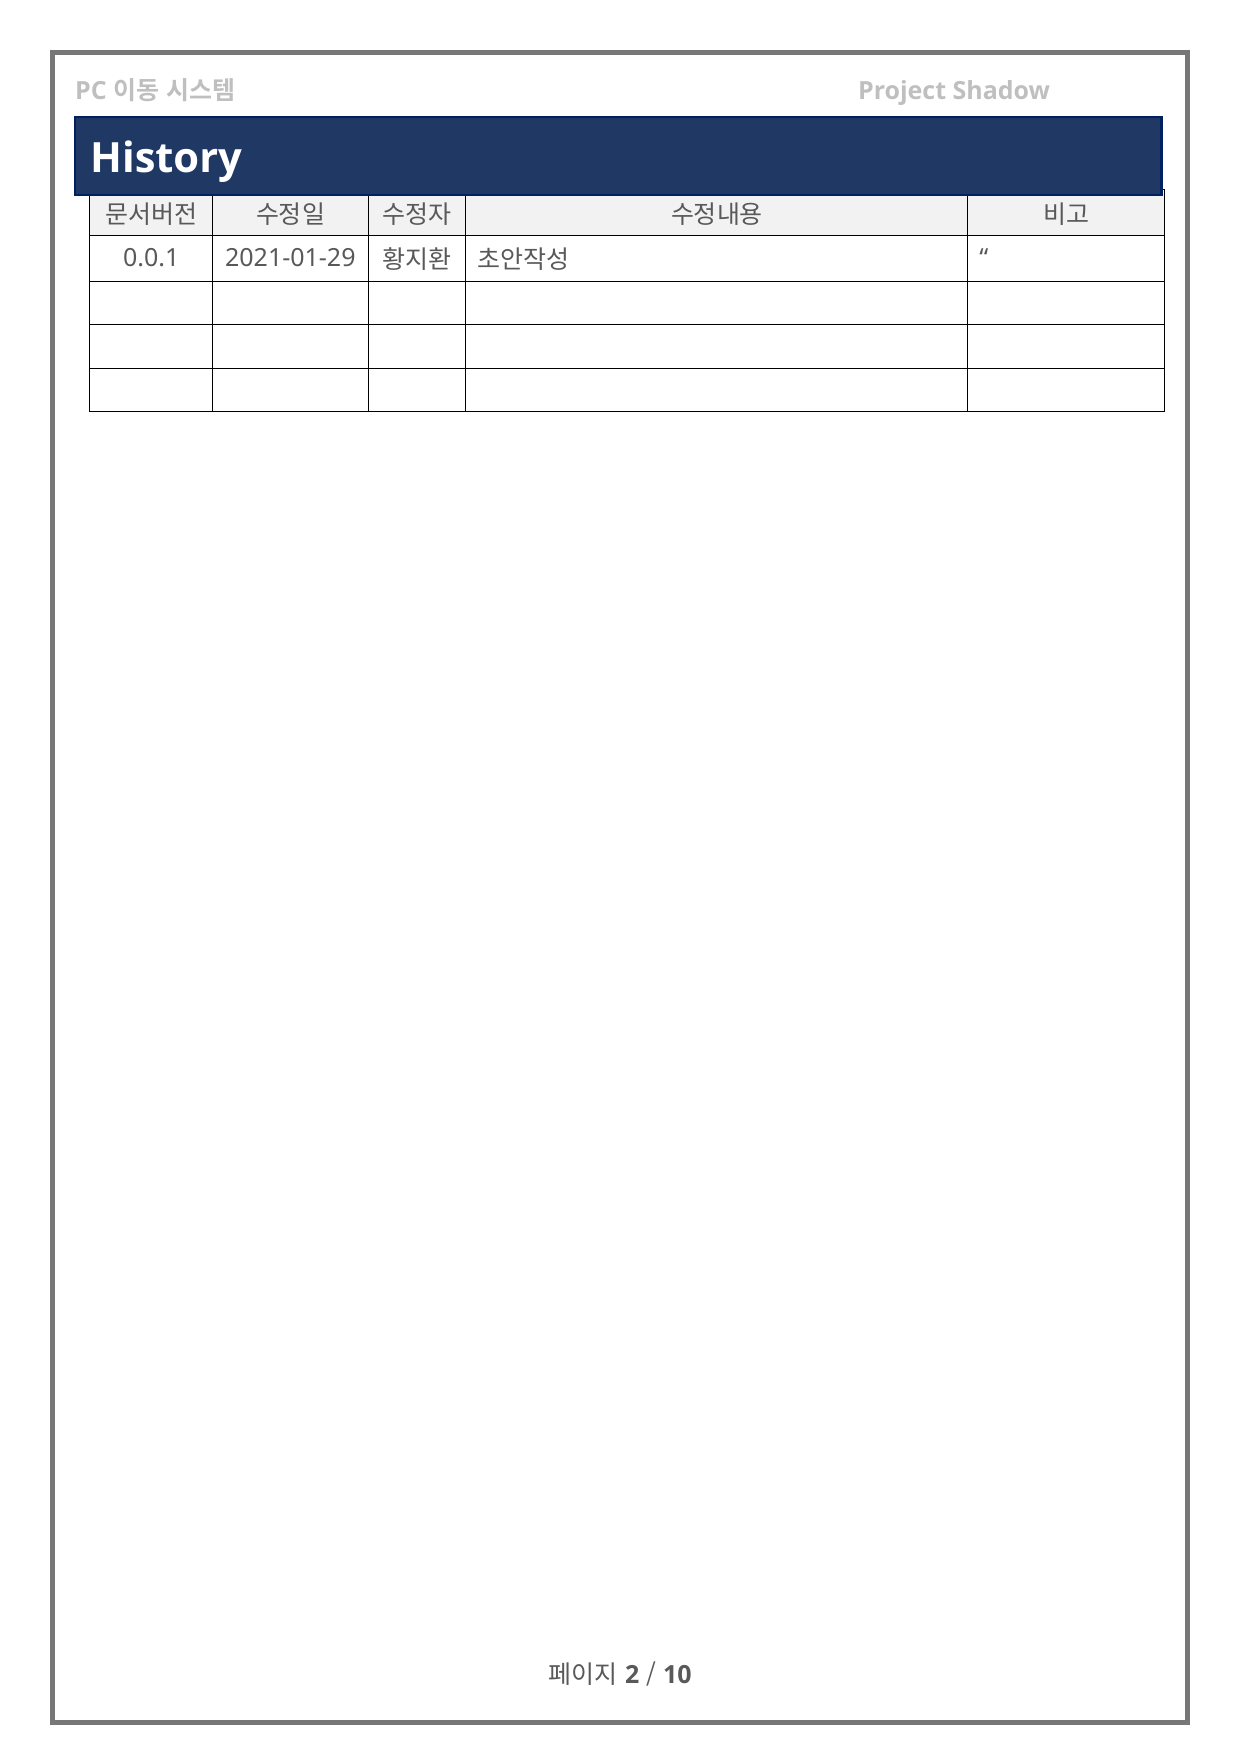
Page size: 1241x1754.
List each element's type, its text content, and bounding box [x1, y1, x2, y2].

table_cell [968, 369, 1164, 411]
table_cell [90, 282, 212, 324]
table_cell [213, 369, 368, 411]
table_cell [90, 369, 212, 411]
table_cell [466, 325, 967, 368]
table_cell [90, 325, 212, 368]
table_cell [369, 369, 465, 411]
table_cell [369, 282, 465, 324]
table_cell [213, 282, 368, 324]
table_cell [369, 325, 465, 368]
table_cell “ [968, 236, 1164, 281]
table_cell [968, 282, 1164, 324]
table_header 수정자 [369, 196, 465, 235]
table_cell [466, 282, 967, 324]
table_cell 0.0.1 [90, 236, 212, 281]
text PC 무브먼트 [75, 107, 1165, 168]
table_header 수정내용 [466, 196, 967, 235]
table_cell 황지환 [369, 236, 465, 281]
table_header 문서버전 [90, 196, 212, 235]
table_cell [466, 369, 967, 411]
table_cell [968, 325, 1164, 368]
table_header 비고 [968, 190, 1164, 235]
table_cell 2021-01-29 [213, 236, 368, 281]
table_cell [213, 325, 368, 368]
table_header 수정일 [213, 196, 368, 235]
table_cell 초안작성 [466, 236, 967, 281]
